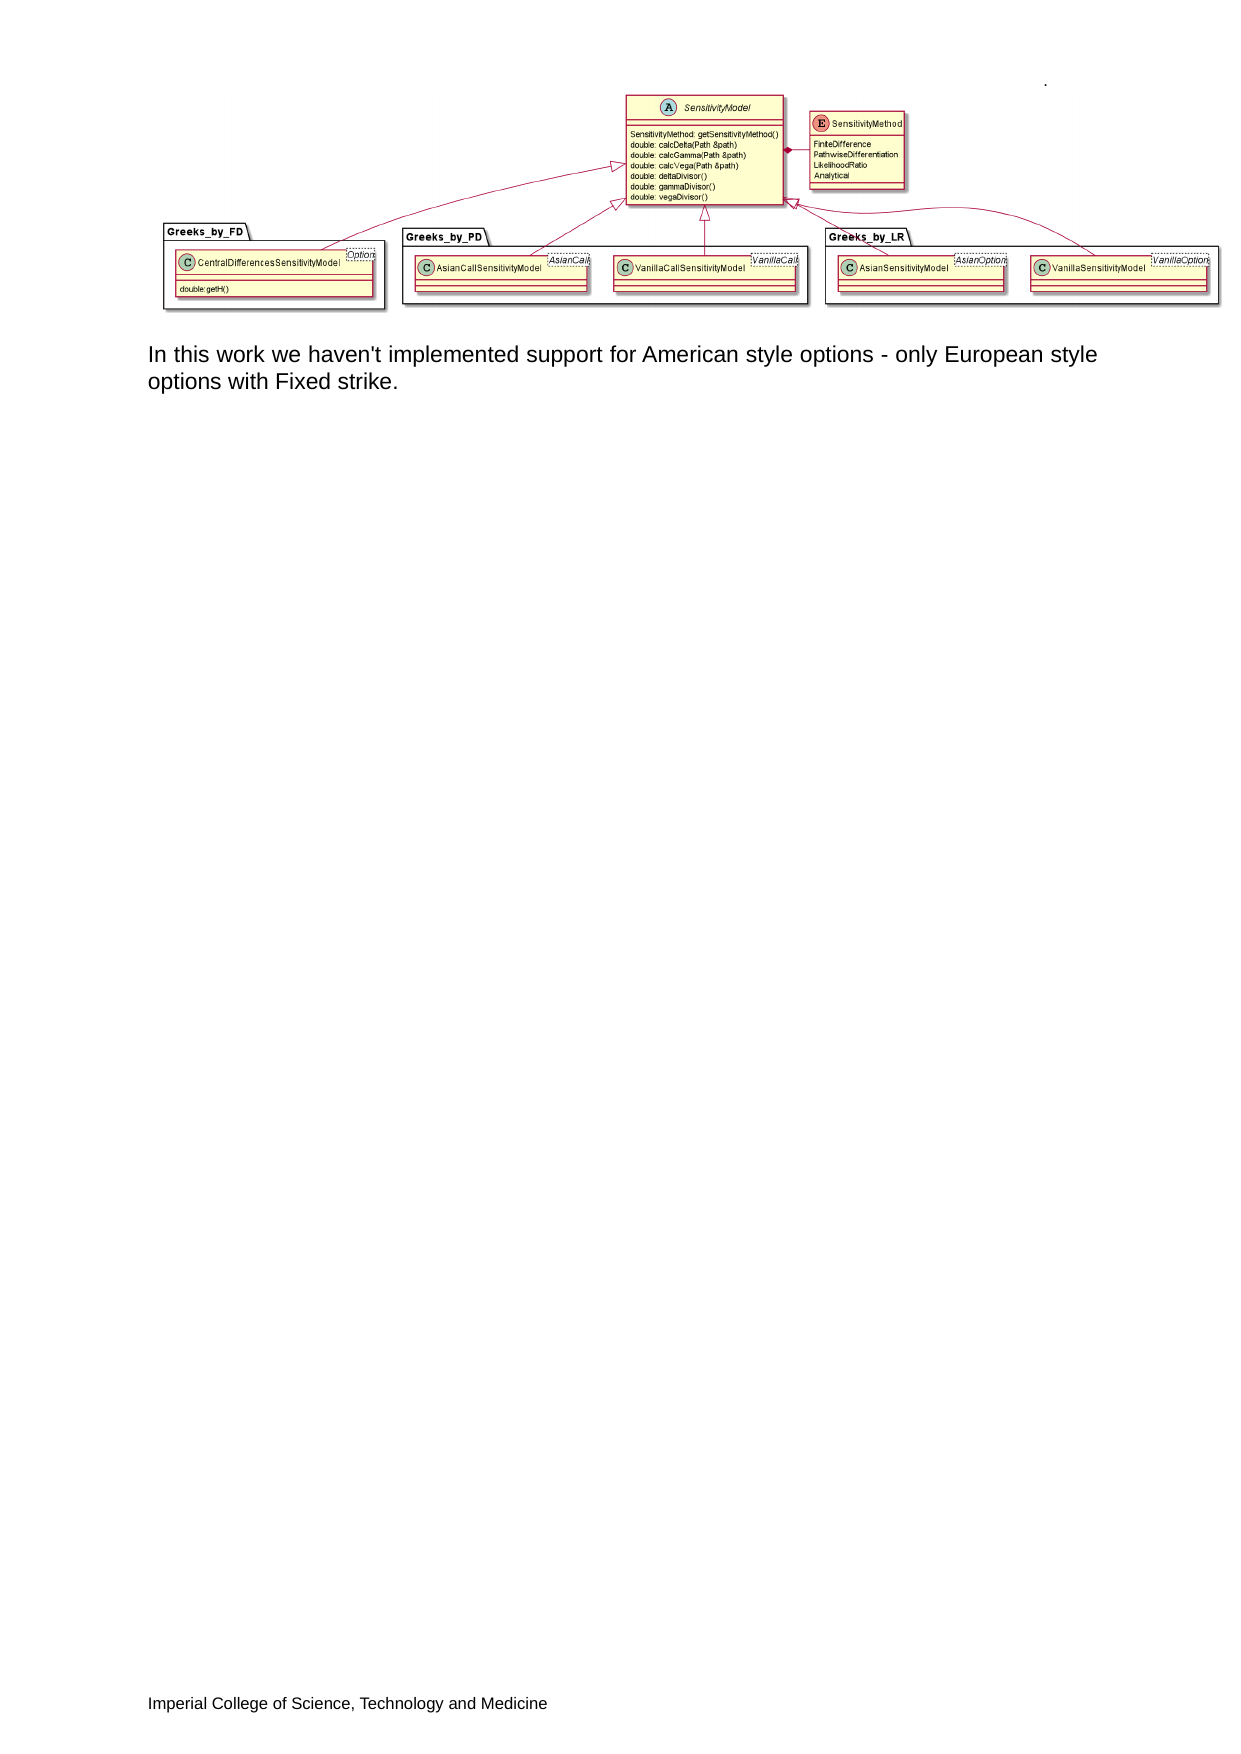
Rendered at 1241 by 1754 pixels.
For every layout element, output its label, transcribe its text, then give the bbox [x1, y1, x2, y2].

text In this work we haven't implemented support for American style options - only European style options with Fixed strike. [148, 341, 1098, 394]
picture [147, 90, 1234, 317]
